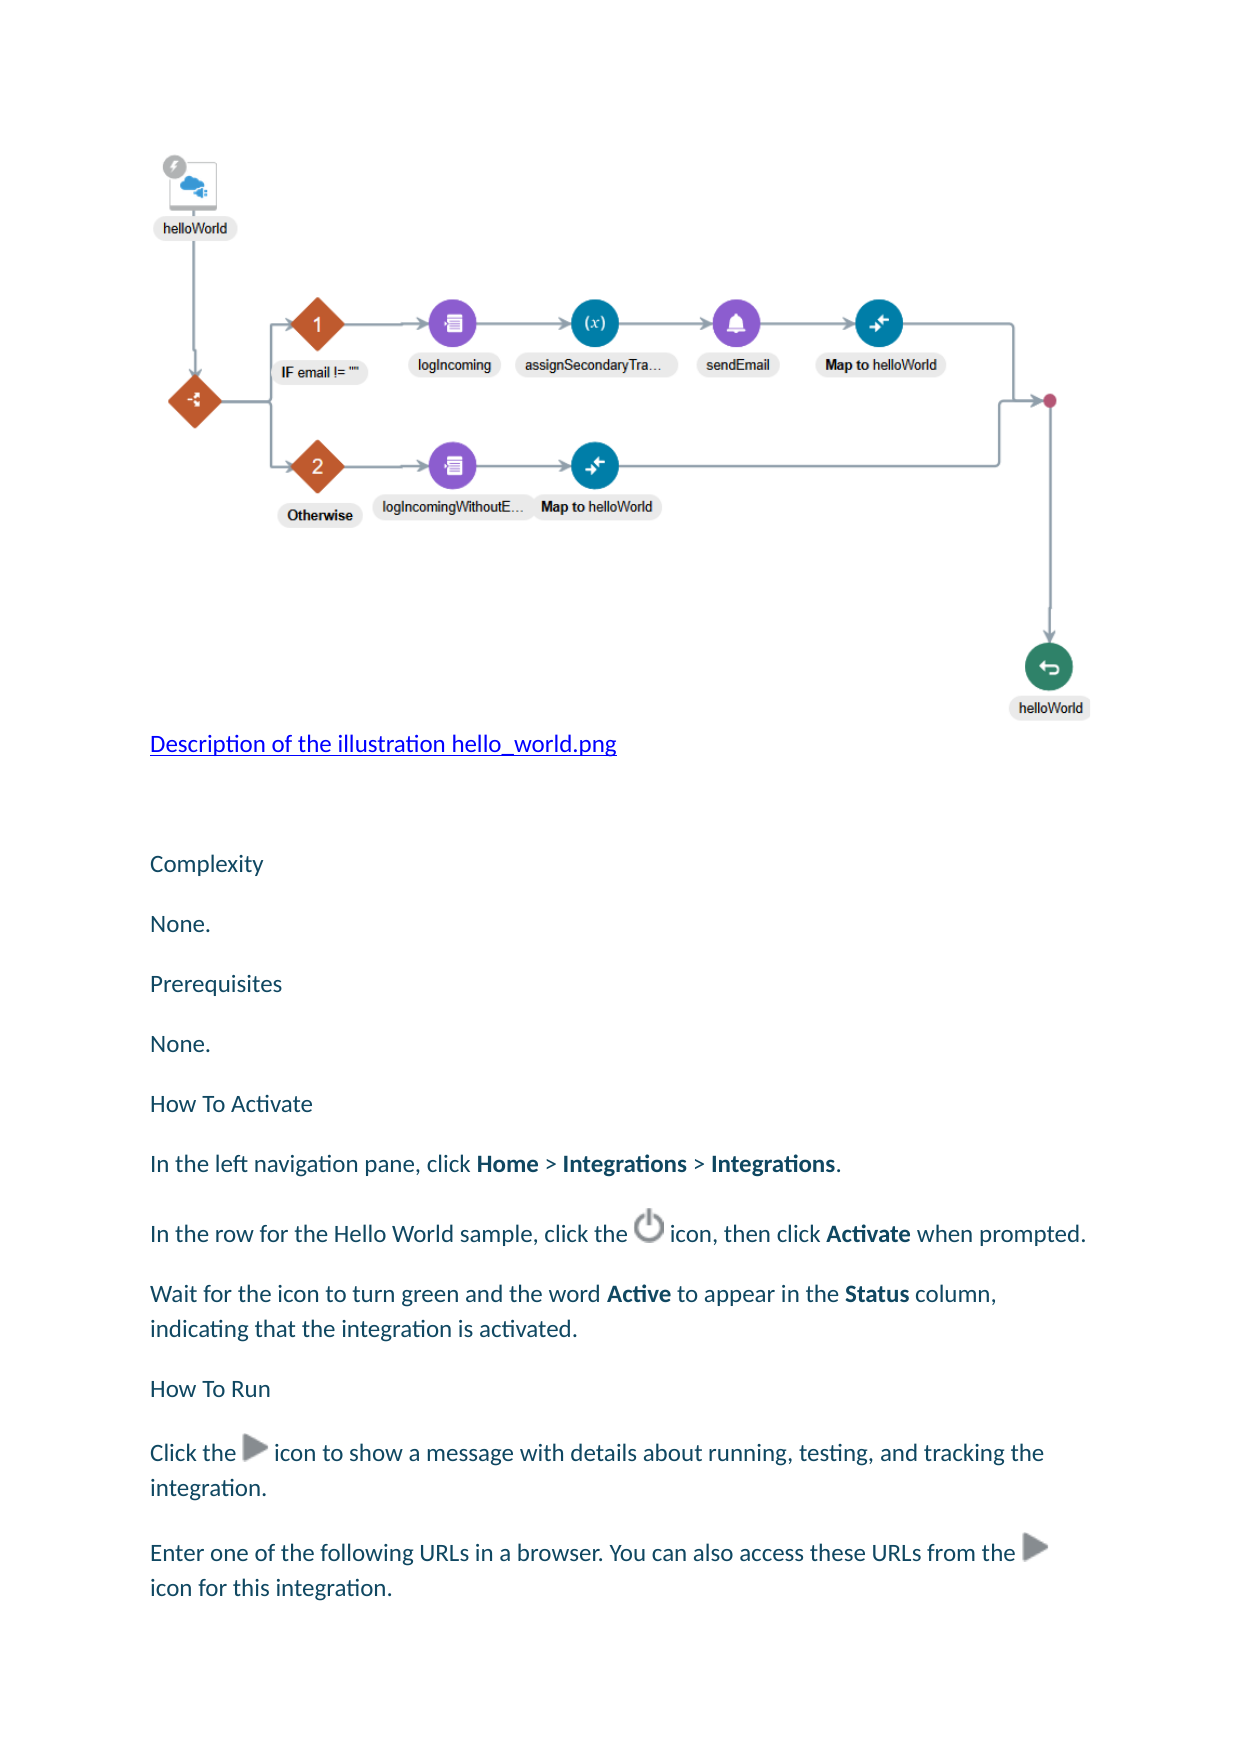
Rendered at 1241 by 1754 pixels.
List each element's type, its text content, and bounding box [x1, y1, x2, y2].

subtitle None. [150, 1029, 1090, 1059]
subtitle Complexity [150, 849, 1090, 879]
picture [633, 1208, 664, 1243]
subtitle In the row for the Hello World sample, click the icon, then click Activate when prompted. [150, 1209, 1090, 1249]
subtitle How To Activate [150, 1089, 1090, 1119]
picture [150, 150, 1091, 725]
subtitle Wait for the icon to turn green and the word Active to appear in the Status column, indicating that the integration is activated. [150, 1278, 1090, 1344]
subtitle How To Run [150, 1373, 1090, 1404]
subtitle Description of the illustration hello_world.png [150, 725, 1090, 759]
subtitle Enter one of the following URLs in a browser. You can also access these URLs from the icon for this integration. [150, 1533, 1090, 1603]
picture [242, 1433, 269, 1462]
subtitle Click the icon to show a message with details about running, testing, and tracking the integration. [150, 1433, 1090, 1503]
picture [1022, 1532, 1049, 1562]
subtitle None. [150, 909, 1090, 939]
subtitle Prerequisites [150, 969, 1090, 999]
subtitle In the left navigation pane, click Home > Integrations > Integrations. [150, 1149, 1090, 1179]
